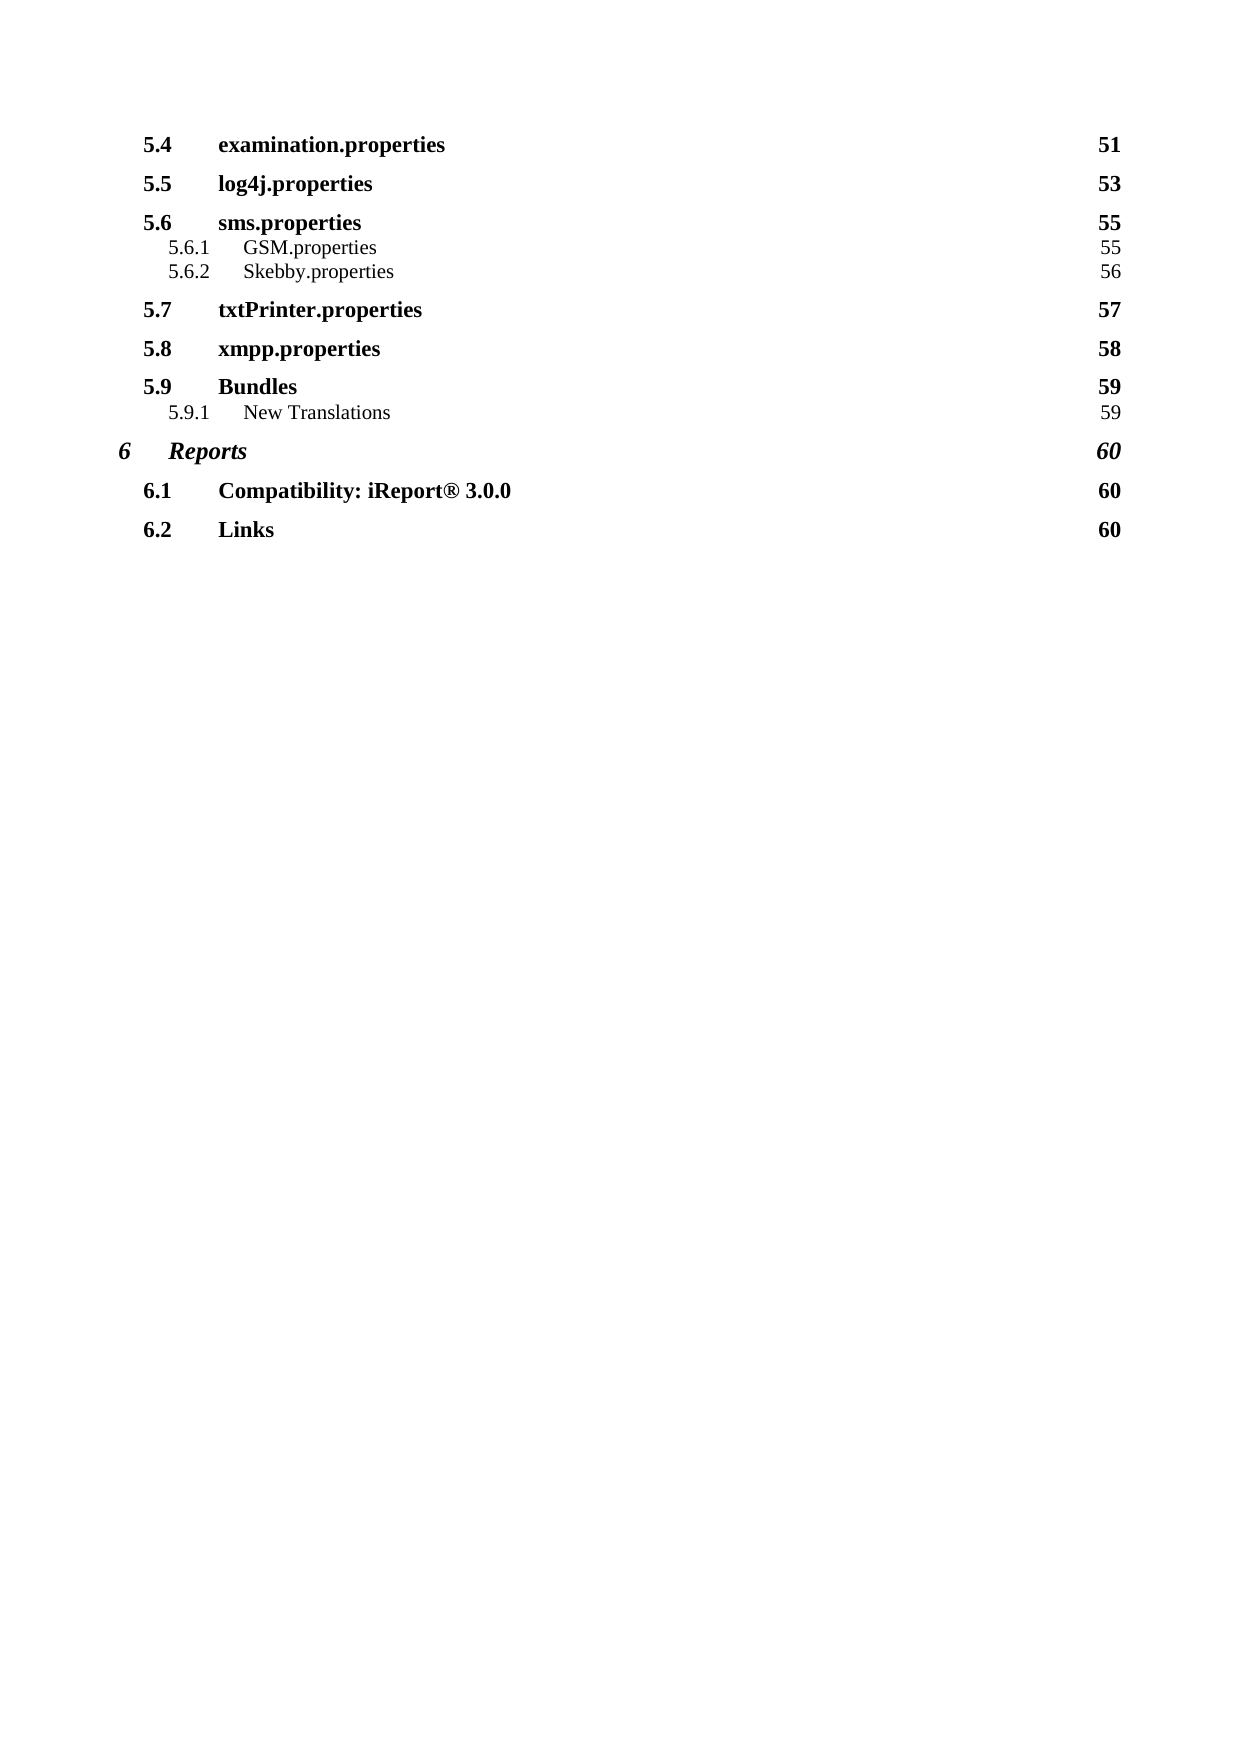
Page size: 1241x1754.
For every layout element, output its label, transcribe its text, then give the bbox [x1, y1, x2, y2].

text 6.1 Compatibility: iReport® 3.0.0 60 [143, 478, 1122, 504]
text 5.7 txtPrinter.properties 57 [143, 296, 1122, 322]
text 6 Reports 60 [118, 436, 1122, 465]
text 5.4 examination.properties 51 [143, 131, 1122, 157]
text 5.6.1 GSM.properties 55 [168, 235, 1122, 259]
text 5.8 xmpp.properties 58 [143, 334, 1122, 361]
text 5.6 sms.properties 55 [143, 209, 1122, 235]
text 5.9 Bundles 59 [143, 373, 1122, 400]
text 5.5 log4j.properties 53 [143, 170, 1122, 196]
text 5.9.1 New Translations 59 [168, 400, 1122, 424]
text 6.2 Links 60 [143, 516, 1122, 543]
text 5.6.2 Skebby.properties 56 [168, 259, 1122, 283]
